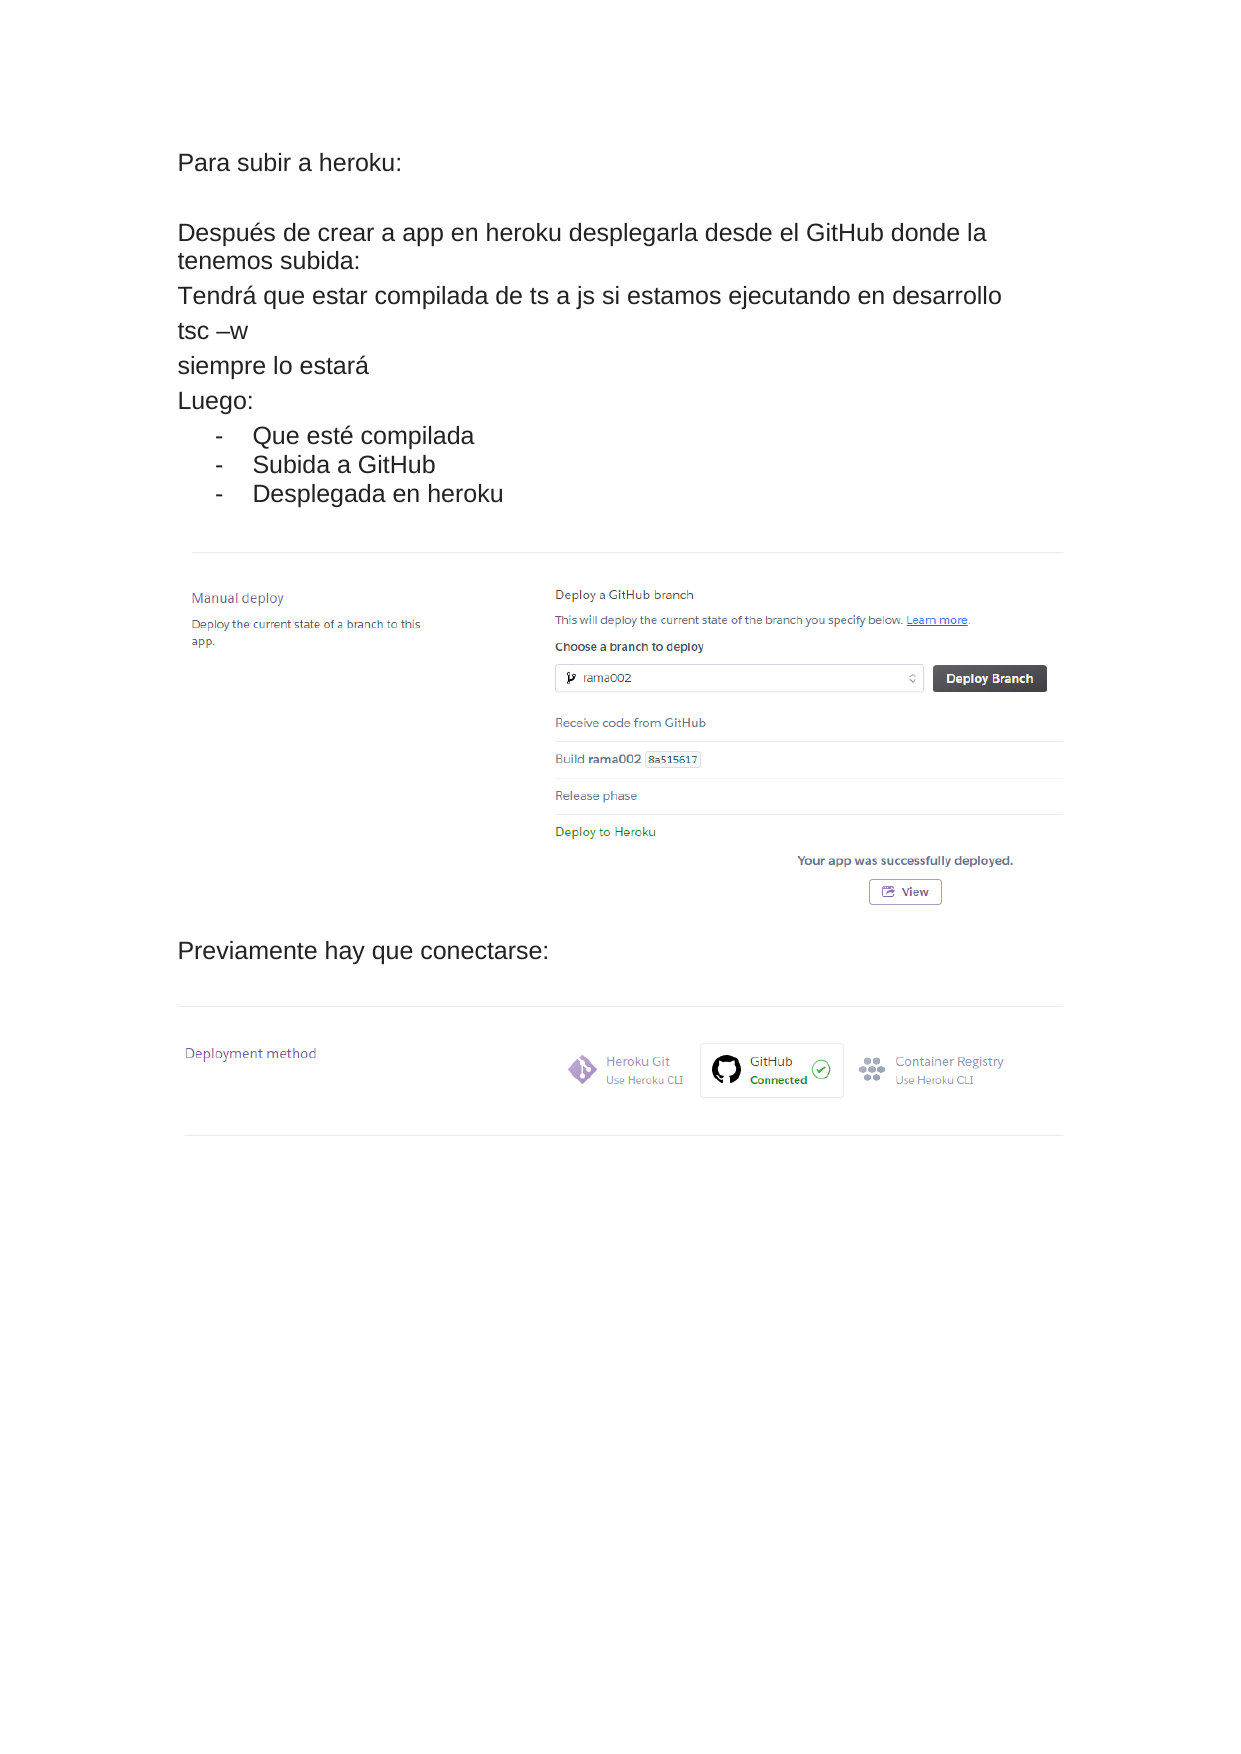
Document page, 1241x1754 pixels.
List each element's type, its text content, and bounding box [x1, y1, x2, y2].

text Previamente hay que conectarse: [177, 936, 1063, 965]
text siempre lo estará [177, 351, 1063, 380]
text tsc –w [177, 316, 1063, 345]
list Subida a GitHub [215, 450, 1063, 479]
text Para subir a heroku: [177, 148, 1063, 176]
text Después de crear a app en heroku desplegarla desde el GitHub donde la tenemos subida: [177, 218, 1063, 275]
list Que esté compilada [215, 421, 1063, 450]
text Tendrá que estar compilada de ts a js si estamos ejecutando en desarrollo [177, 281, 1063, 310]
picture [177, 1006, 1063, 1142]
picture [177, 548, 1063, 930]
text Luego: [177, 386, 1063, 415]
list Desplegada en heroku [215, 479, 1063, 508]
